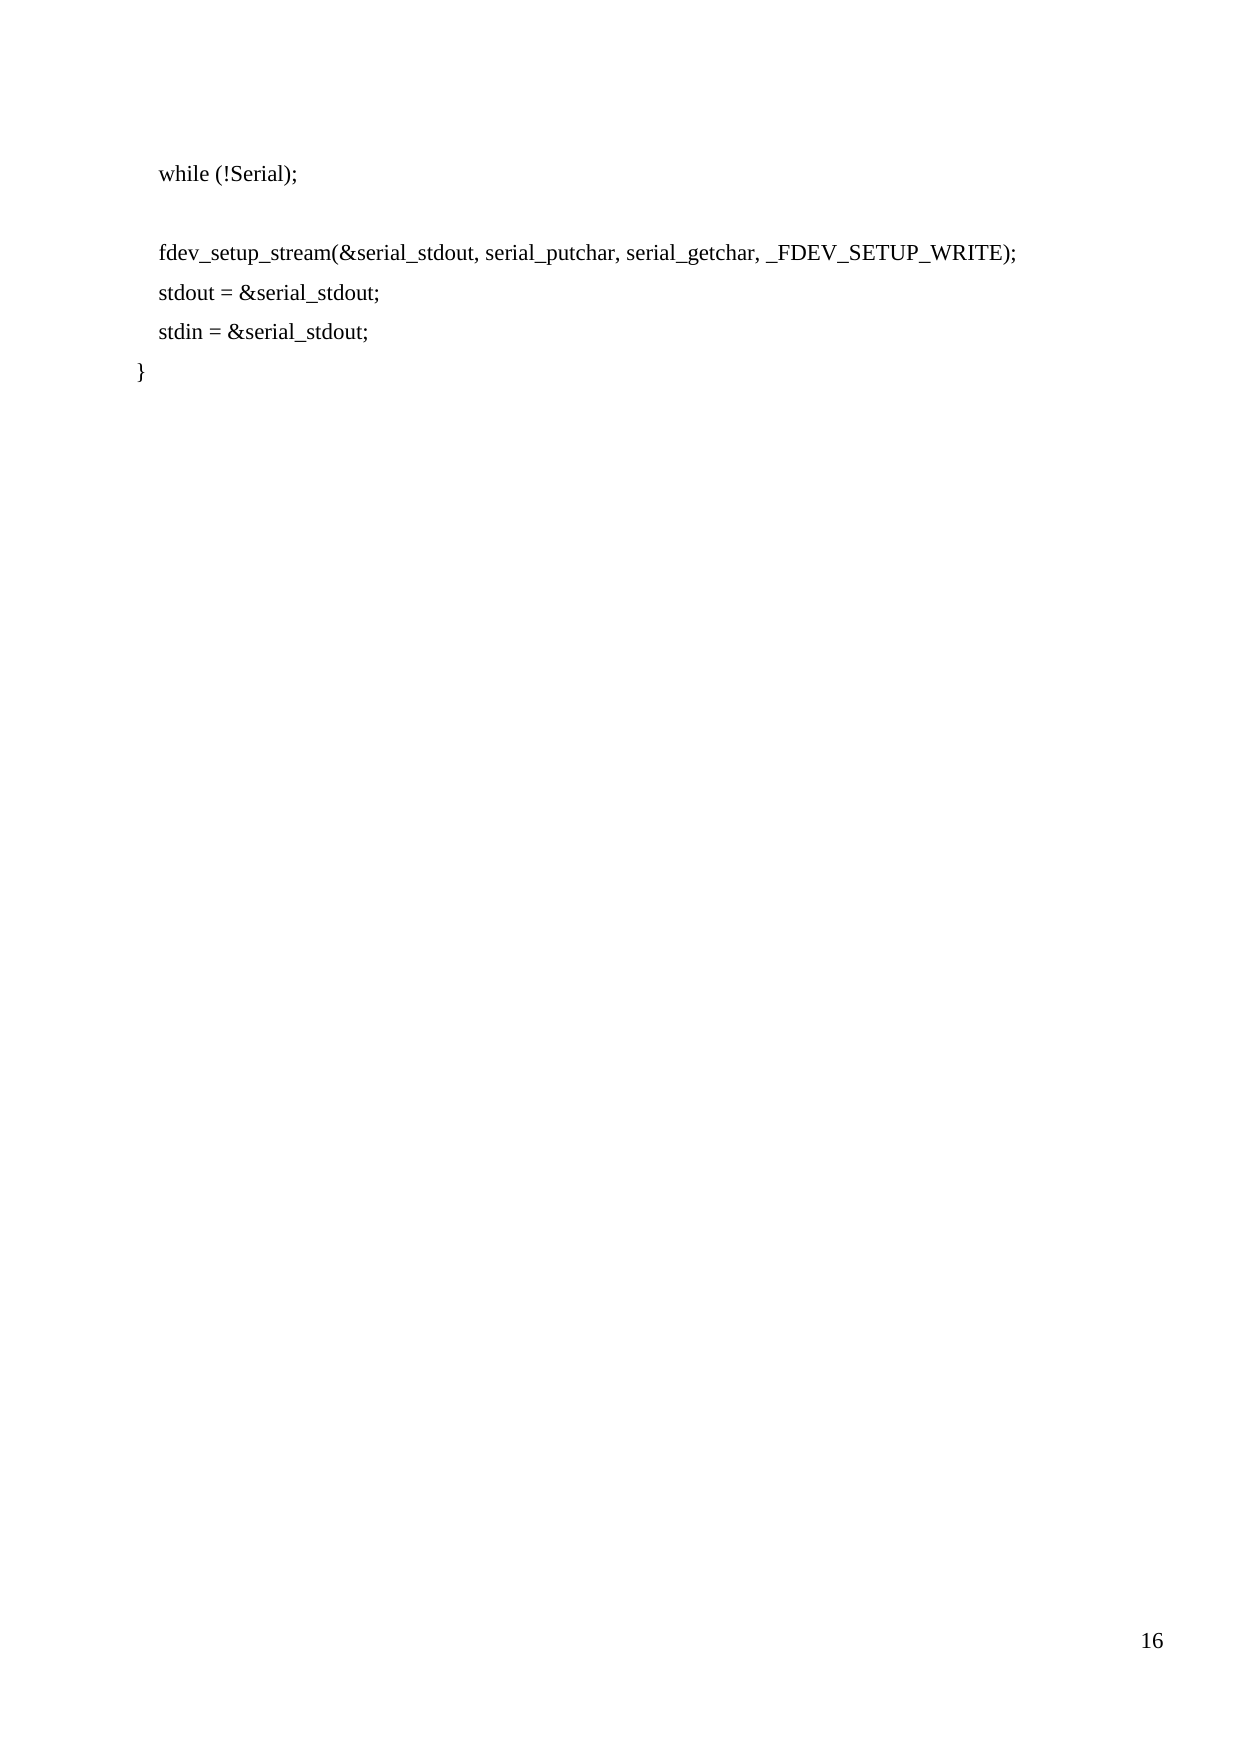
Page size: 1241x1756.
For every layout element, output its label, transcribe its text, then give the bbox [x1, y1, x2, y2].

text fdev_setup_stream(&serial_stdout, serial_putchar, serial_getchar, _FDEV_SETUP_WRITE); [135, 239, 1163, 266]
text stdout = &serial_stdout; [135, 279, 1163, 305]
text stdin = &serial_stdout; [135, 318, 1163, 345]
text } [135, 358, 1163, 384]
text while (!Serial); [135, 160, 1163, 187]
